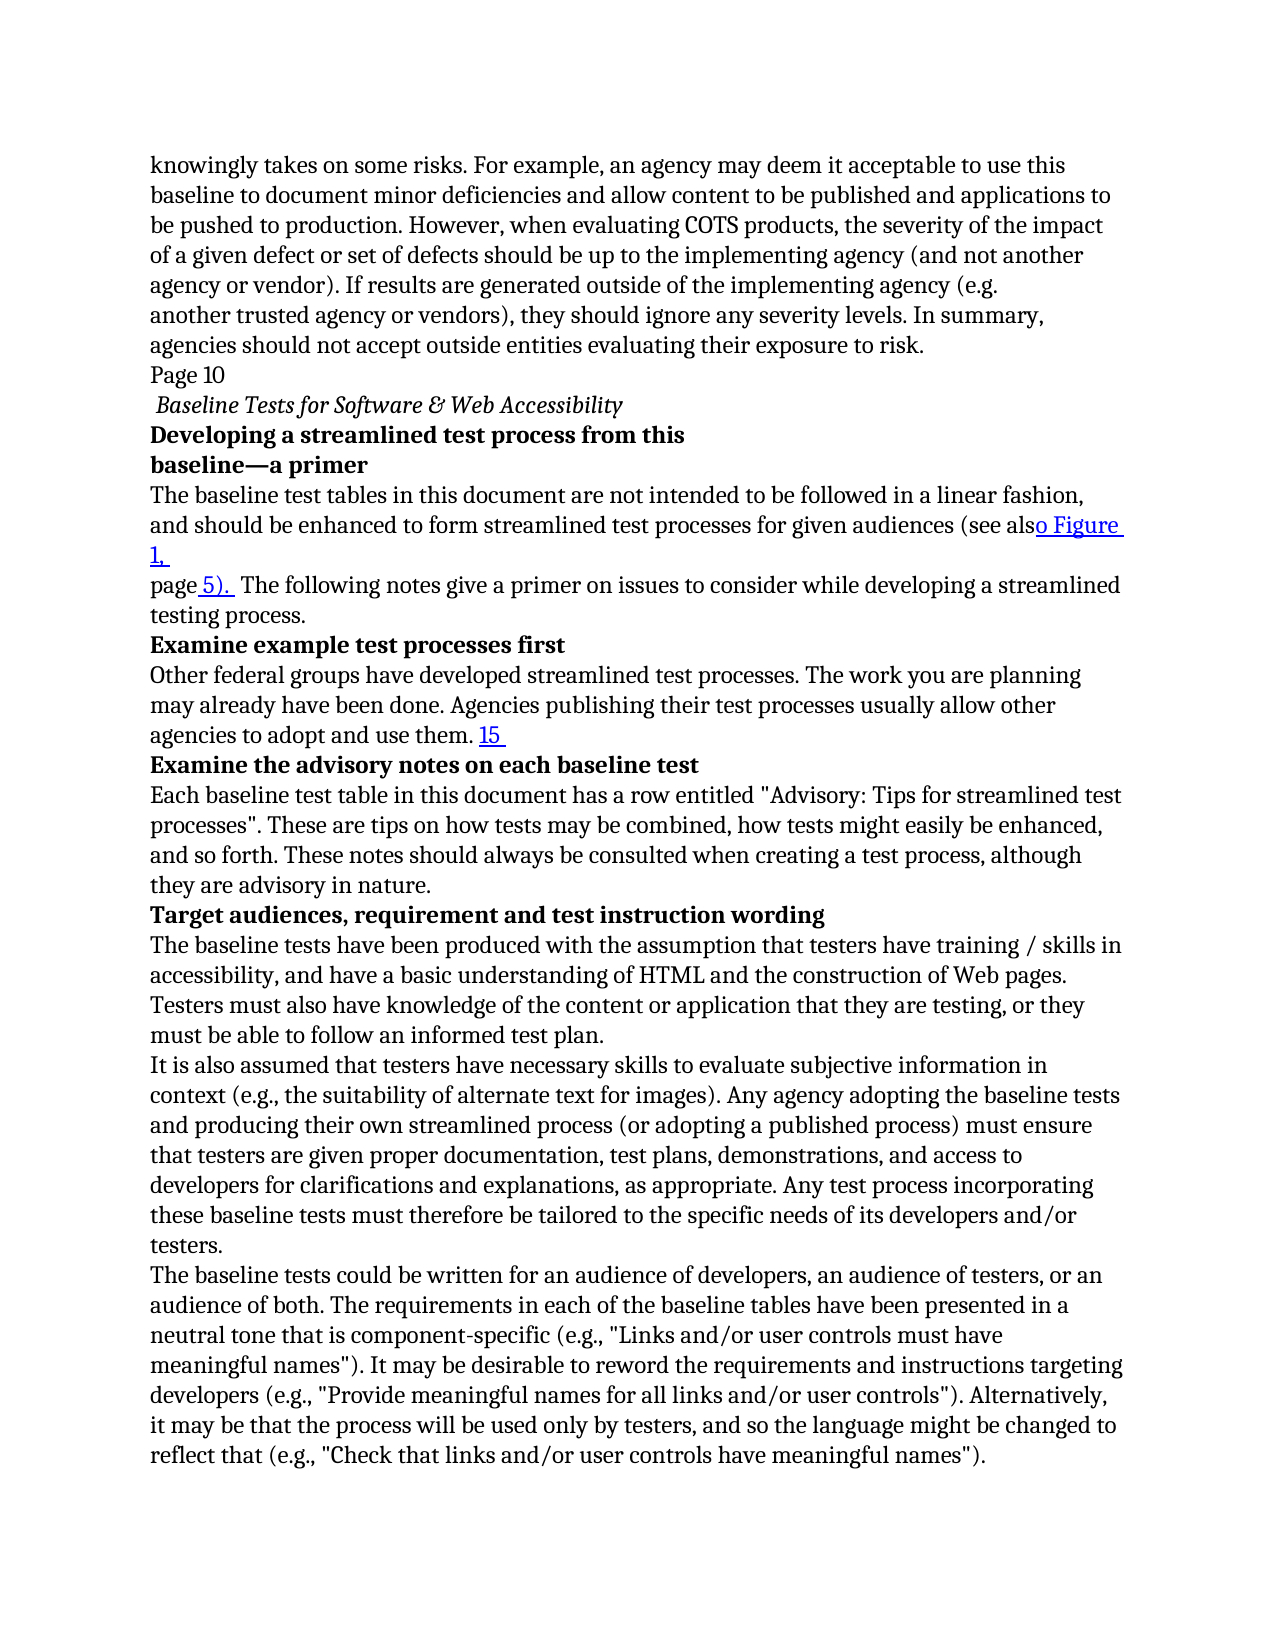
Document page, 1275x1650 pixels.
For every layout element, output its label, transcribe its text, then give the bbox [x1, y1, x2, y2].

text The baseline tests could be written for an audience of developers, an audience of testers, or an audience of both. The requirements in each of the baseline tables have been presented in a neutral tone that is component-specific (e.g., "Links and/or user controls must have meaningful names"). It may be desirable to reword the requirements and instructions targeting developers (e.g., "Provide meaningful names for all links and/or user controls"). Alternatively, it may be that the process will be used only by testers, and so the language might be changed to reflect that (e.g., "Check that links and/or user controls have meaningful names"). [150, 1260, 1125, 1470]
text Each baseline test table in this document has a row entitled "Advisory: Tips for streamlined test processes". These are tips on how tests may be combined, how tests might easily be enhanced, and so forth. These notes should always be consulted when creating a test process, although they are advisory in nature. [150, 780, 1125, 900]
text Examine the advisory notes on each baseline test [150, 750, 1125, 780]
text another trusted agency or vendors), they should ignore any severity levels. In summary, agencies should not accept outside entities evaluating their exposure to risk. [150, 300, 1125, 360]
text Target audiences, requirement and test instruction wording [150, 900, 1125, 930]
text Examine example test processes first [150, 630, 1125, 660]
text page 5). The following notes give a primer on issues to consider while developing a streamlined testing process. [150, 570, 1125, 630]
text baseline—a primer [150, 450, 1125, 480]
text Other federal groups have developed streamlined test processes. The work you are planning may already have been done. Agencies publishing their test processes usually allow other agencies to adopt and use them. 15 [150, 660, 1125, 750]
text Testers must also have knowledge of the content or application that they are testing, or they must be able to follow an informed test plan. [150, 990, 1125, 1050]
text It is also assumed that testers have necessary skills to evaluate subjective information in context (e.g., the suitability of alternate text for images). Any agency adopting the baseline tests and producing their own streamlined process (or adopting a published process) must ensure that testers are given proper documentation, test plans, demonstrations, and access to developers for clarifications and explanations, as appropriate. Any test process incorporating these baseline tests must therefore be tailored to the specific needs of its developers and/or testers. [150, 1050, 1125, 1260]
text The baseline tests have been produced with the assumption that testers have training / skills in accessibility, and have a basic understanding of HTML and the construction of Web pages. [150, 930, 1125, 990]
text Baseline Tests for Software & Web Accessibility [150, 390, 1125, 420]
text Developing a streamlined test process from this [150, 420, 1125, 450]
text knowingly takes on some risks. For example, an agency may deem it acceptable to use this baseline to document minor deficiencies and allow content to be published and applications to be pushed to production. However, when evaluating COTS products, the severity of the impact of a given defect or set of defects should be up to the implementing agency (and not another agency or vendor). If results are generated outside of the implementing agency (e.g. [150, 150, 1125, 300]
text The baseline test tables in this document are not intended to be followed in a linear fashion, and should be enhanced to form streamlined test processes for given audiences (see also Figure 1, [150, 480, 1125, 570]
text Page 10 [150, 360, 1125, 390]
